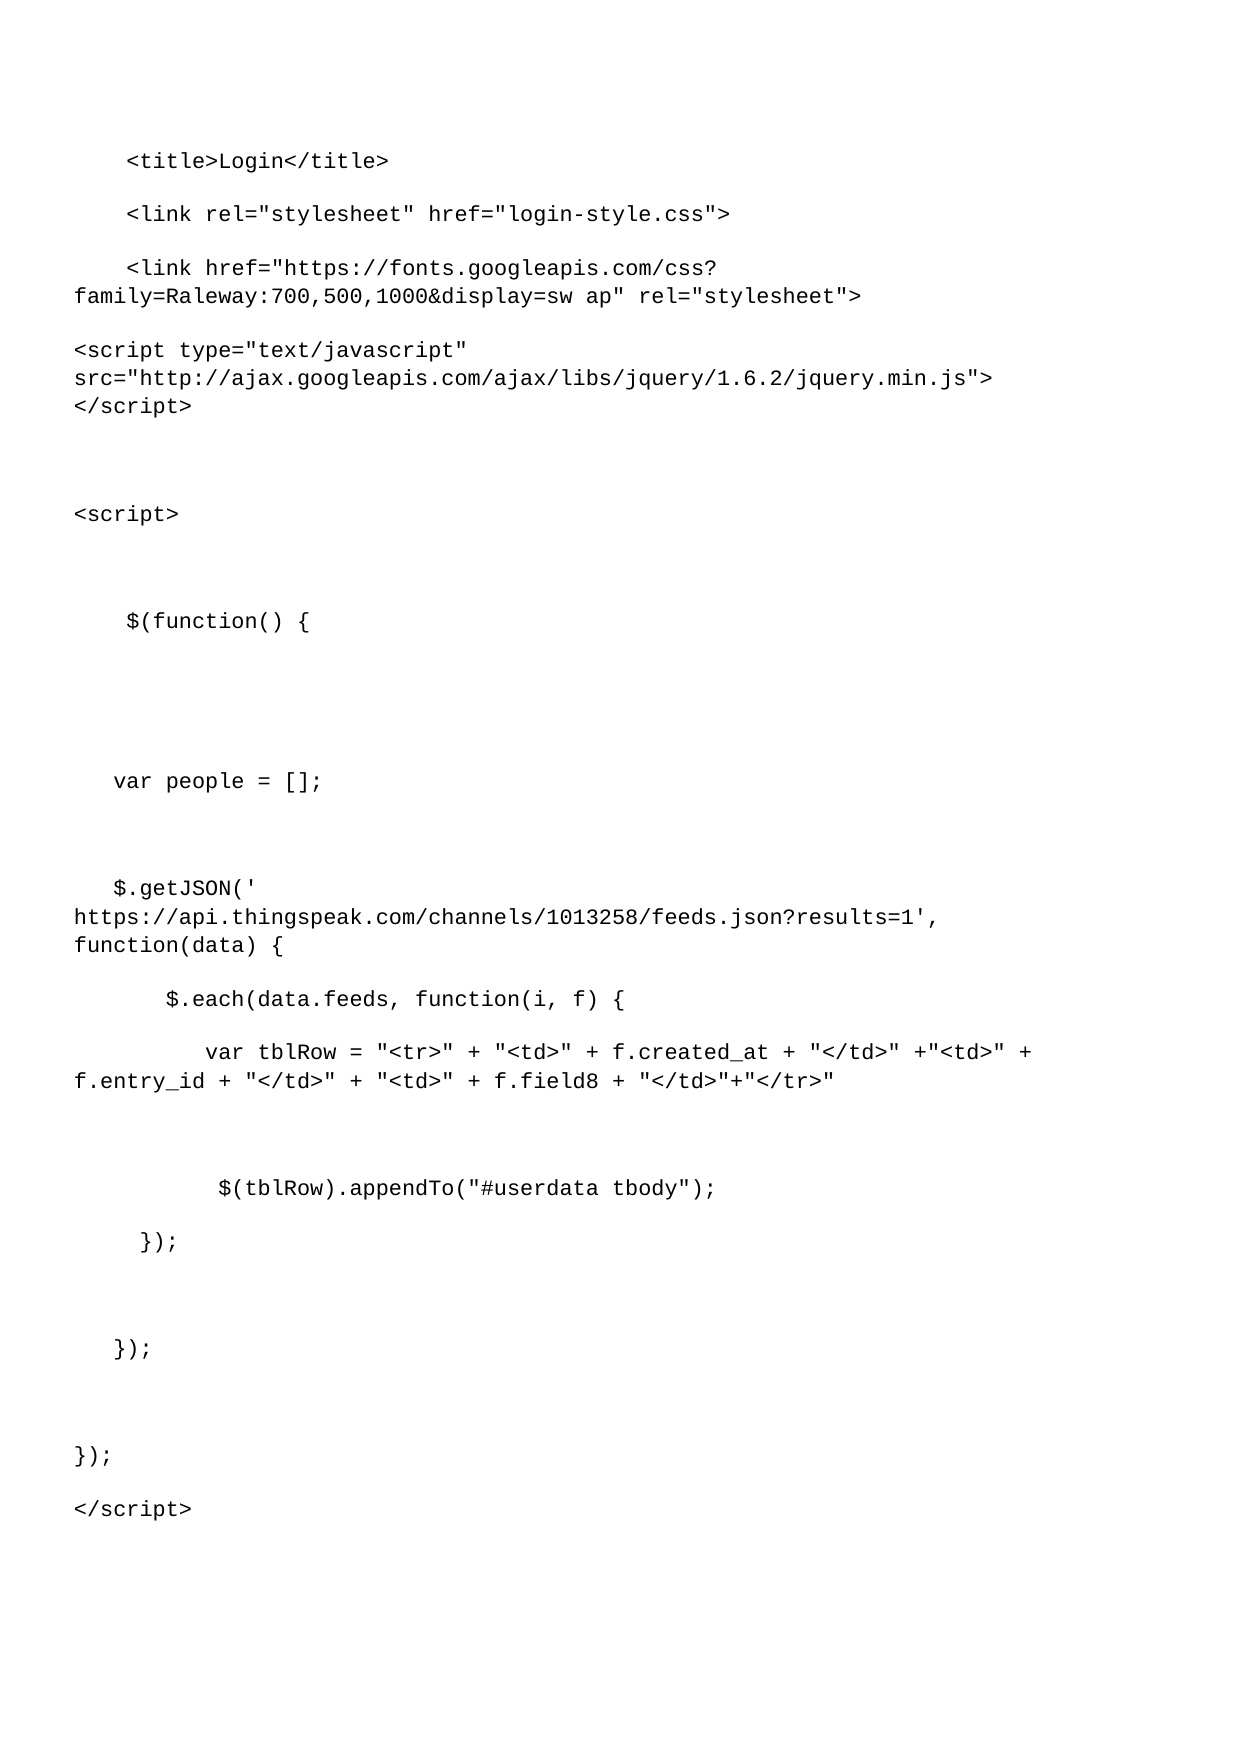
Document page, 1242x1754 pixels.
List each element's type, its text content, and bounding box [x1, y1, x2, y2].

text </script> [74, 1498, 1242, 1523]
text }); [113, 1337, 1242, 1362]
text $(tblRow).appendTo("#userdata tbody"); [218, 1177, 1242, 1201]
text var tblRow = "<tr>" + "<td>" + f.created_at + "</td>" +"<td>" + f.entry_id + "</td>" + "<td>" + f.field8 + "</td>"+"</tr>" [74, 1041, 1034, 1094]
text <link rel="stylesheet" href="login-style.css"> [126, 203, 1242, 228]
text <title>Login</title> [126, 150, 1242, 175]
text $.each(data.feeds, function(i, f) { [166, 988, 1242, 1013]
text $.getJSON(' https://api.thingspeak.com/channels/1013258/feeds.json?results=1', function(data) { [74, 877, 942, 959]
text $(function() { [126, 610, 1242, 635]
text <link href="https://fonts.googleapis.com/css?family=Raleway:700,500,1000&display=sw ap" rel="stylesheet"> [74, 257, 1087, 310]
text }); [139, 1230, 1242, 1255]
text var people = []; [113, 770, 1242, 795]
text <script type="text/javascript" src="http://ajax.googleapis.com/ajax/libs/jquery/1.6.2/jquery.min.js"> [74, 339, 995, 392]
text </script> [74, 396, 1242, 421]
text }); [74, 1444, 1242, 1469]
text <script> [74, 503, 1242, 528]
